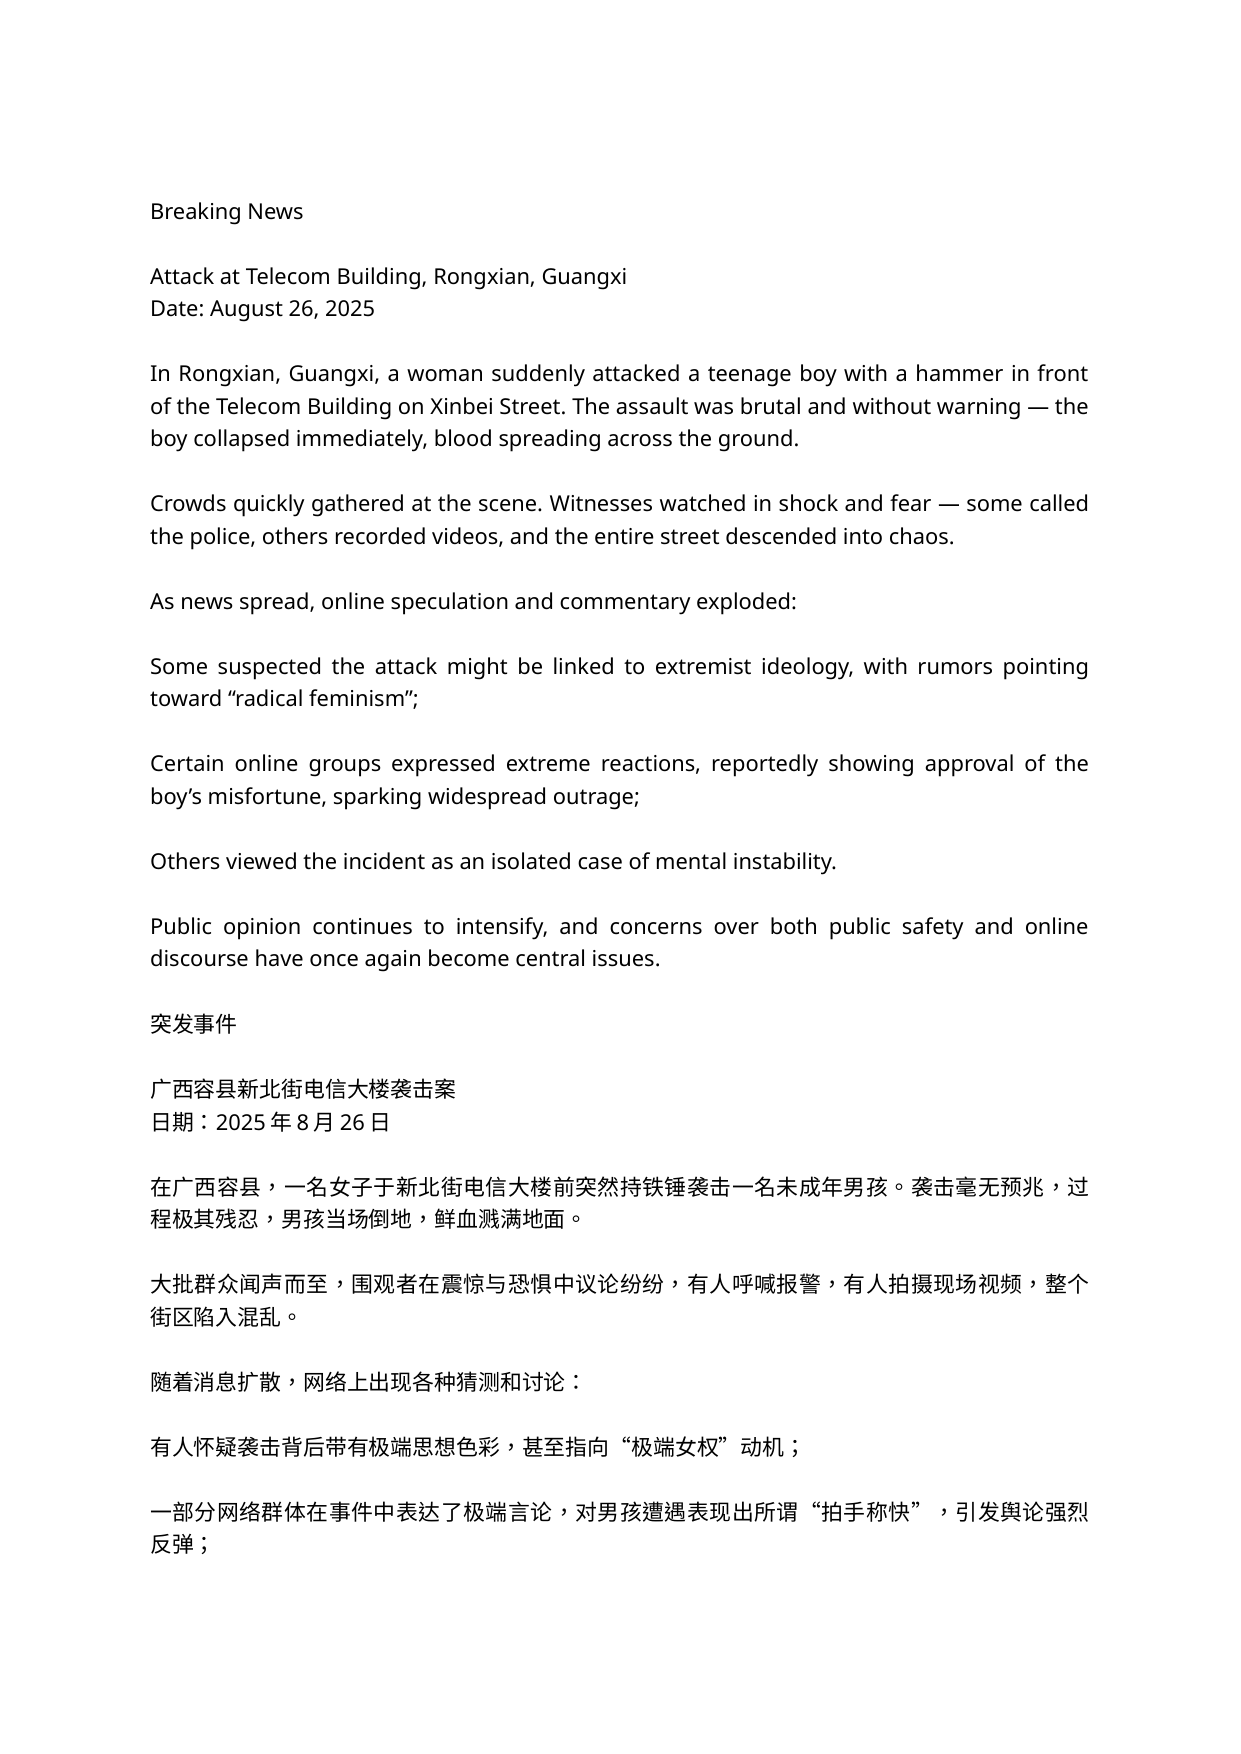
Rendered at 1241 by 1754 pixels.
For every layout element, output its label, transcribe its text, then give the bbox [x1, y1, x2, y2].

text Breaking News [150, 194, 1090, 227]
text As news spread, online speculation and commentary exploded: [150, 584, 1090, 617]
text Attack at Telecom Building, Rongxian, Guangxi [150, 259, 1090, 292]
text 广西容县新北街电信大楼袭击案 [150, 1072, 1090, 1104]
text Crowds quickly gathered at the scene. Witnesses watched in shock and fear — some called the police, others recorded videos, and the entire street descended into chaos. [150, 487, 1090, 552]
text Some suspected the attack might be linked to extremist ideology, with rumors pointing toward “radical feminism”; [150, 649, 1090, 714]
text Certain online groups expressed extreme reactions, reportedly showing approval of the boy’s misfortune, sparking widespread outrage; [150, 747, 1090, 812]
text 日期：2025年8月26日 [150, 1104, 1090, 1137]
text Others viewed the incident as an isolated case of mental instability. [150, 844, 1090, 877]
text Date: August 26, 2025 [150, 292, 1090, 324]
text In Rongxian, Guangxi, a woman suddenly attacked a teenage boy with a hammer in front of the Telecom Building on Xinbei Street. The assault was brutal and without warning — the boy collapsed immediately, blood spreading across the ground. [150, 357, 1090, 454]
text 大批群众闻声而至，围观者在震惊与恐惧中议论纷纷，有人呼喊报警，有人拍摄现场视频，整个街区陷入混乱。 [150, 1267, 1090, 1332]
text Public opinion continues to intensify, and concerns over both public safety and online discourse have once again become central issues. [150, 909, 1090, 974]
text 随着消息扩散，网络上出现各种猜测和讨论： [150, 1364, 1090, 1397]
text 一部分网络群体在事件中表达了极端言论，对男孩遭遇表现出所谓“拍手称快”，引发舆论强烈反弹； [150, 1494, 1090, 1559]
text 有人怀疑袭击背后带有极端思想色彩，甚至指向“极端女权”动机； [150, 1429, 1090, 1462]
text 突发事件 [150, 1007, 1090, 1039]
text 在广西容县，一名女子于新北街电信大楼前突然持铁锤袭击一名未成年男孩。袭击毫无预兆，过程极其残忍，男孩当场倒地，鲜血溅满地面。 [150, 1169, 1090, 1234]
